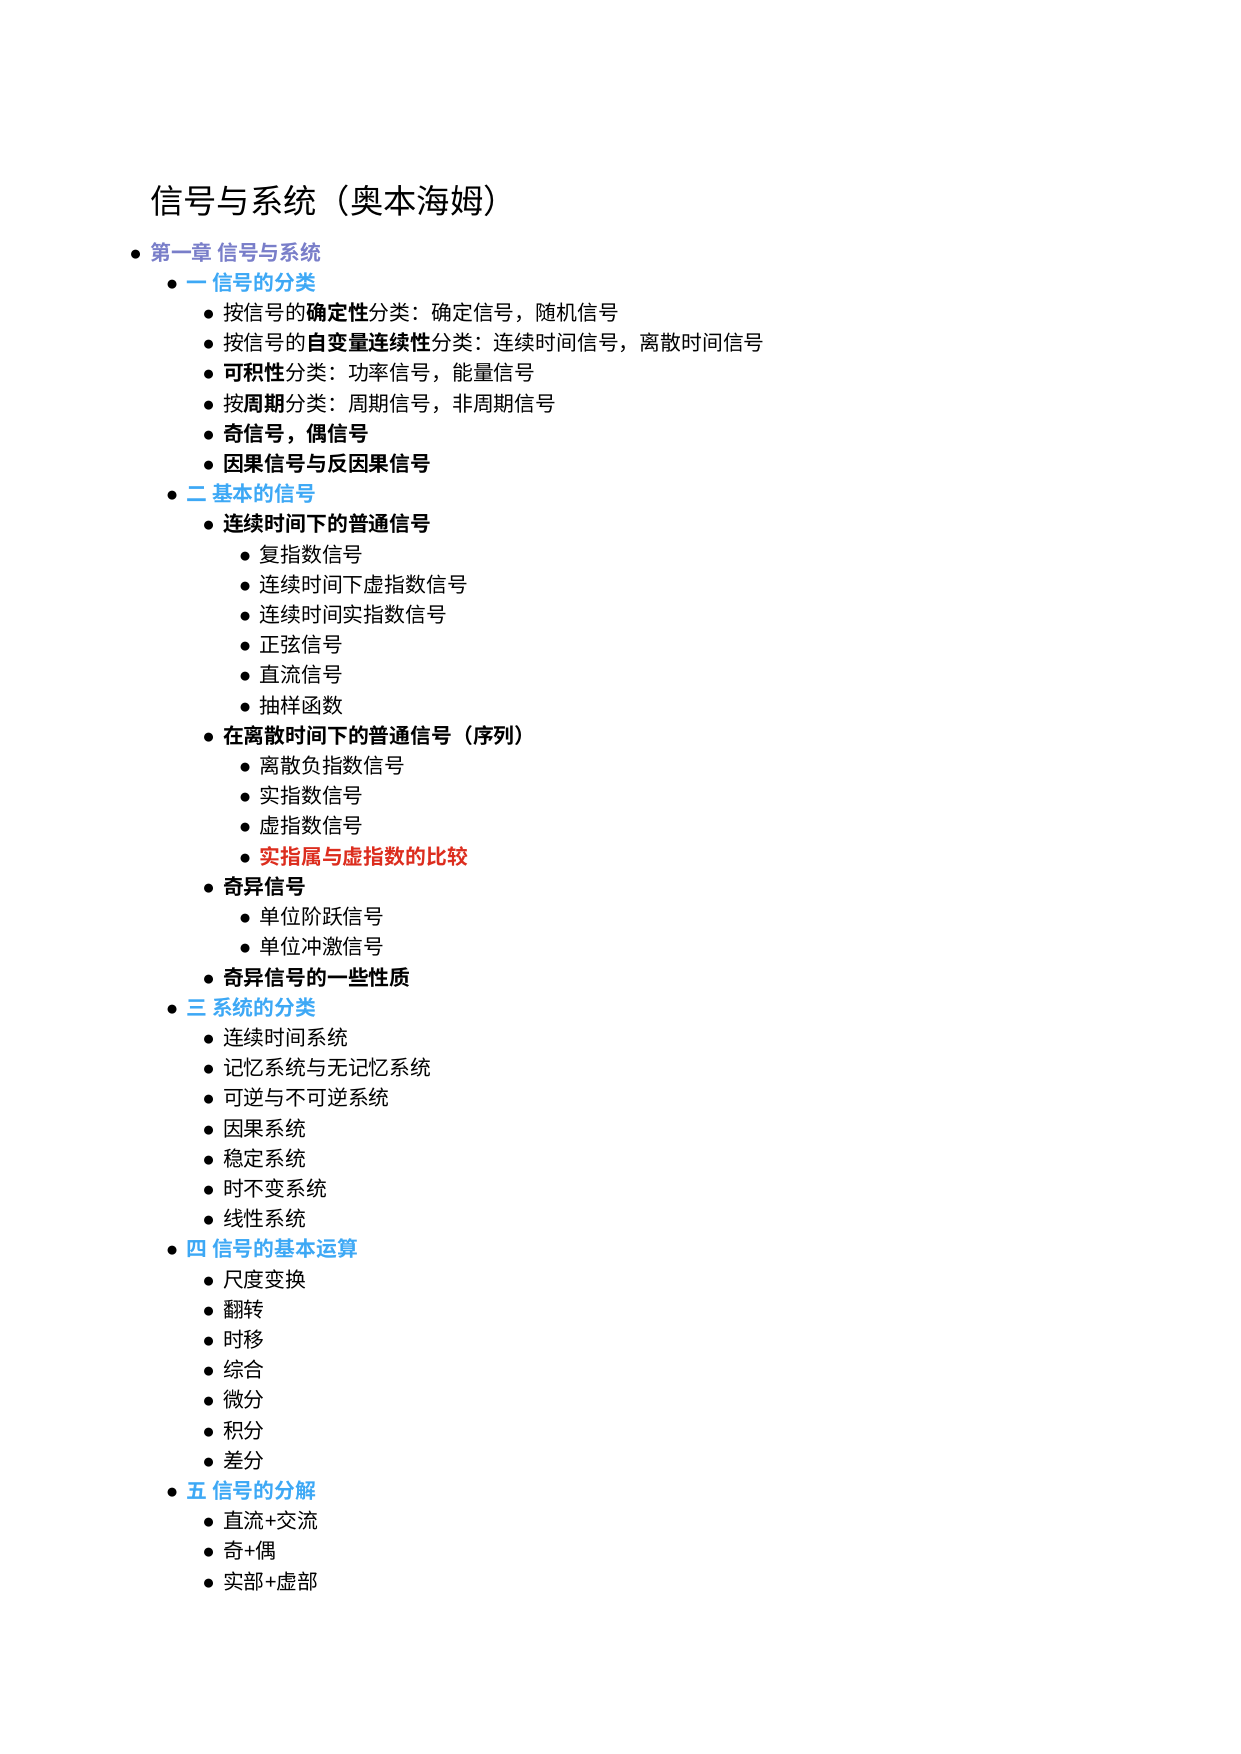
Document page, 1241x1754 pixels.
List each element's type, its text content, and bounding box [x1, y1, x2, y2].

list 四 信号的基本运算 [166, 1233, 1090, 1263]
list 因果系统 [202, 1112, 1090, 1142]
list 连续时间实指数信号 [238, 598, 1090, 628]
list 连续时间下的普通信号 [202, 508, 1090, 538]
list 奇+偶 [202, 1535, 1090, 1565]
list 积分 [202, 1414, 1090, 1444]
list 单位阶跃信号 [238, 900, 1090, 931]
list 直流信号 [238, 659, 1090, 689]
list 三 系统的分类 [166, 991, 1090, 1021]
list 抽样函数 [238, 689, 1090, 719]
list 实指属与虚指数的比较 [238, 840, 1090, 870]
list 翻转 [202, 1293, 1090, 1323]
list 连续时间系统 [202, 1021, 1090, 1051]
list 按信号的确定性分类：确定信号，随机信号 [202, 296, 1090, 326]
list 微分 [202, 1384, 1090, 1414]
list 时移 [202, 1323, 1090, 1353]
list 直流+交流 [202, 1504, 1090, 1535]
list 记忆系统与无记忆系统 [202, 1051, 1090, 1082]
list 按信号的自变量连续性分类：连续时间信号，离散时间信号 [202, 326, 1090, 357]
list 离散负指数信号 [238, 749, 1090, 779]
list 虚指数信号 [238, 810, 1090, 840]
list 复指数信号 [238, 538, 1090, 568]
list 奇异信号的一些性质 [202, 961, 1090, 991]
list 在离散时间下的普通信号（序列） [202, 719, 1090, 749]
list 线性系统 [202, 1202, 1090, 1233]
list 连续时间下虚指数信号 [238, 568, 1090, 598]
list 一 信号的分类 [166, 266, 1090, 296]
list 五 信号的分解 [166, 1474, 1090, 1504]
list 可逆与不可逆系统 [202, 1082, 1090, 1112]
list 时不变系统 [202, 1172, 1090, 1202]
list 实指数信号 [238, 779, 1090, 810]
list 可积性分类：功率信号，能量信号 [202, 357, 1090, 387]
subtitle 信号与系统（奥本海姆） [150, 175, 1090, 223]
list 第一章 信号与系统 [129, 236, 1090, 266]
list 因果信号与反因果信号 [202, 447, 1090, 477]
list 稳定系统 [202, 1142, 1090, 1172]
list 奇信号，偶信号 [202, 417, 1090, 447]
list 奇异信号 [202, 870, 1090, 900]
list 二 基本的信号 [166, 477, 1090, 508]
list 实部+虚部 [202, 1565, 1090, 1595]
list 综合 [202, 1353, 1090, 1384]
list 正弦信号 [238, 628, 1090, 659]
list 尺度变换 [202, 1263, 1090, 1293]
list 单位冲激信号 [238, 931, 1090, 961]
list 按周期分类：周期信号，非周期信号 [202, 387, 1090, 417]
list 差分 [202, 1444, 1090, 1474]
